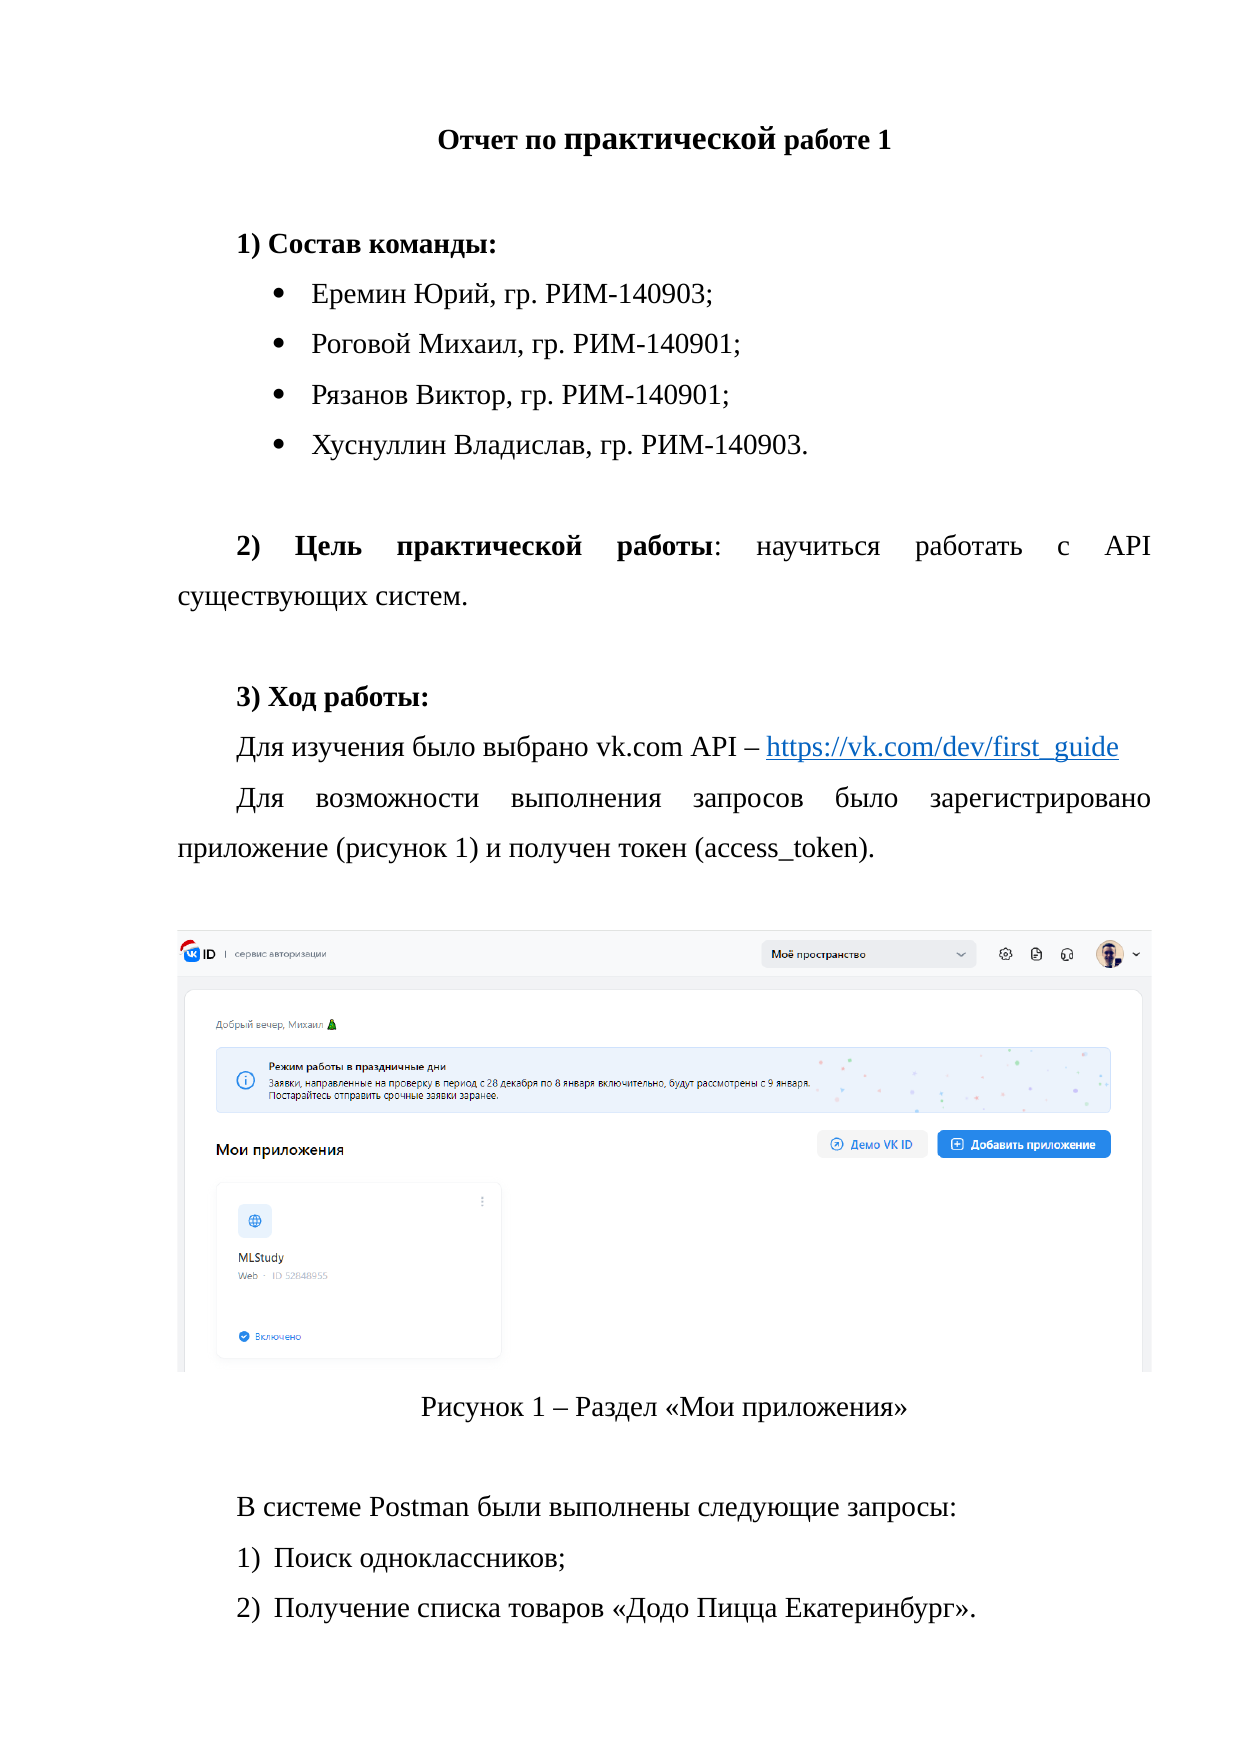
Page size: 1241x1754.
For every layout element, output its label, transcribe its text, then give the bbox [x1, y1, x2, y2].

text 2) Цель практической работы: научиться работать с API существующих систем. [177, 528, 1152, 612]
list Хуснуллин Владислав, гр. РИМ-140903. [274, 427, 1152, 461]
text 1) Состав команды: [177, 226, 1152, 259]
text Рисунок 1 – Раздел «Мои приложения» [177, 1389, 1152, 1422]
text В системе Postman были выполнены следующие запросы: [177, 1489, 1152, 1523]
list Поиск одноклассников; [236, 1540, 1152, 1573]
text Для изучения было выбрано vk.com API – https://vk.com/dev/first_guide [177, 729, 1152, 763]
text Отчет по практической работе 1 [177, 118, 1152, 156]
list Получение списка товаров «Додо Пицца Екатеринбург». [236, 1590, 1152, 1623]
text 3) Ход работы: [177, 679, 1152, 713]
text Для возможности выполнения запросов было зарегистрировано приложение (рисунок 1) и получен токен (access_token). [177, 780, 1152, 864]
list Рязанов Виктор, гр. РИМ-140901; [274, 377, 1152, 411]
picture [177, 930, 1152, 1372]
list Роговой Михаил, гр. РИМ-140901; [274, 327, 1152, 360]
list Еремин Юрий, гр. РИМ-140903; [274, 276, 1152, 310]
